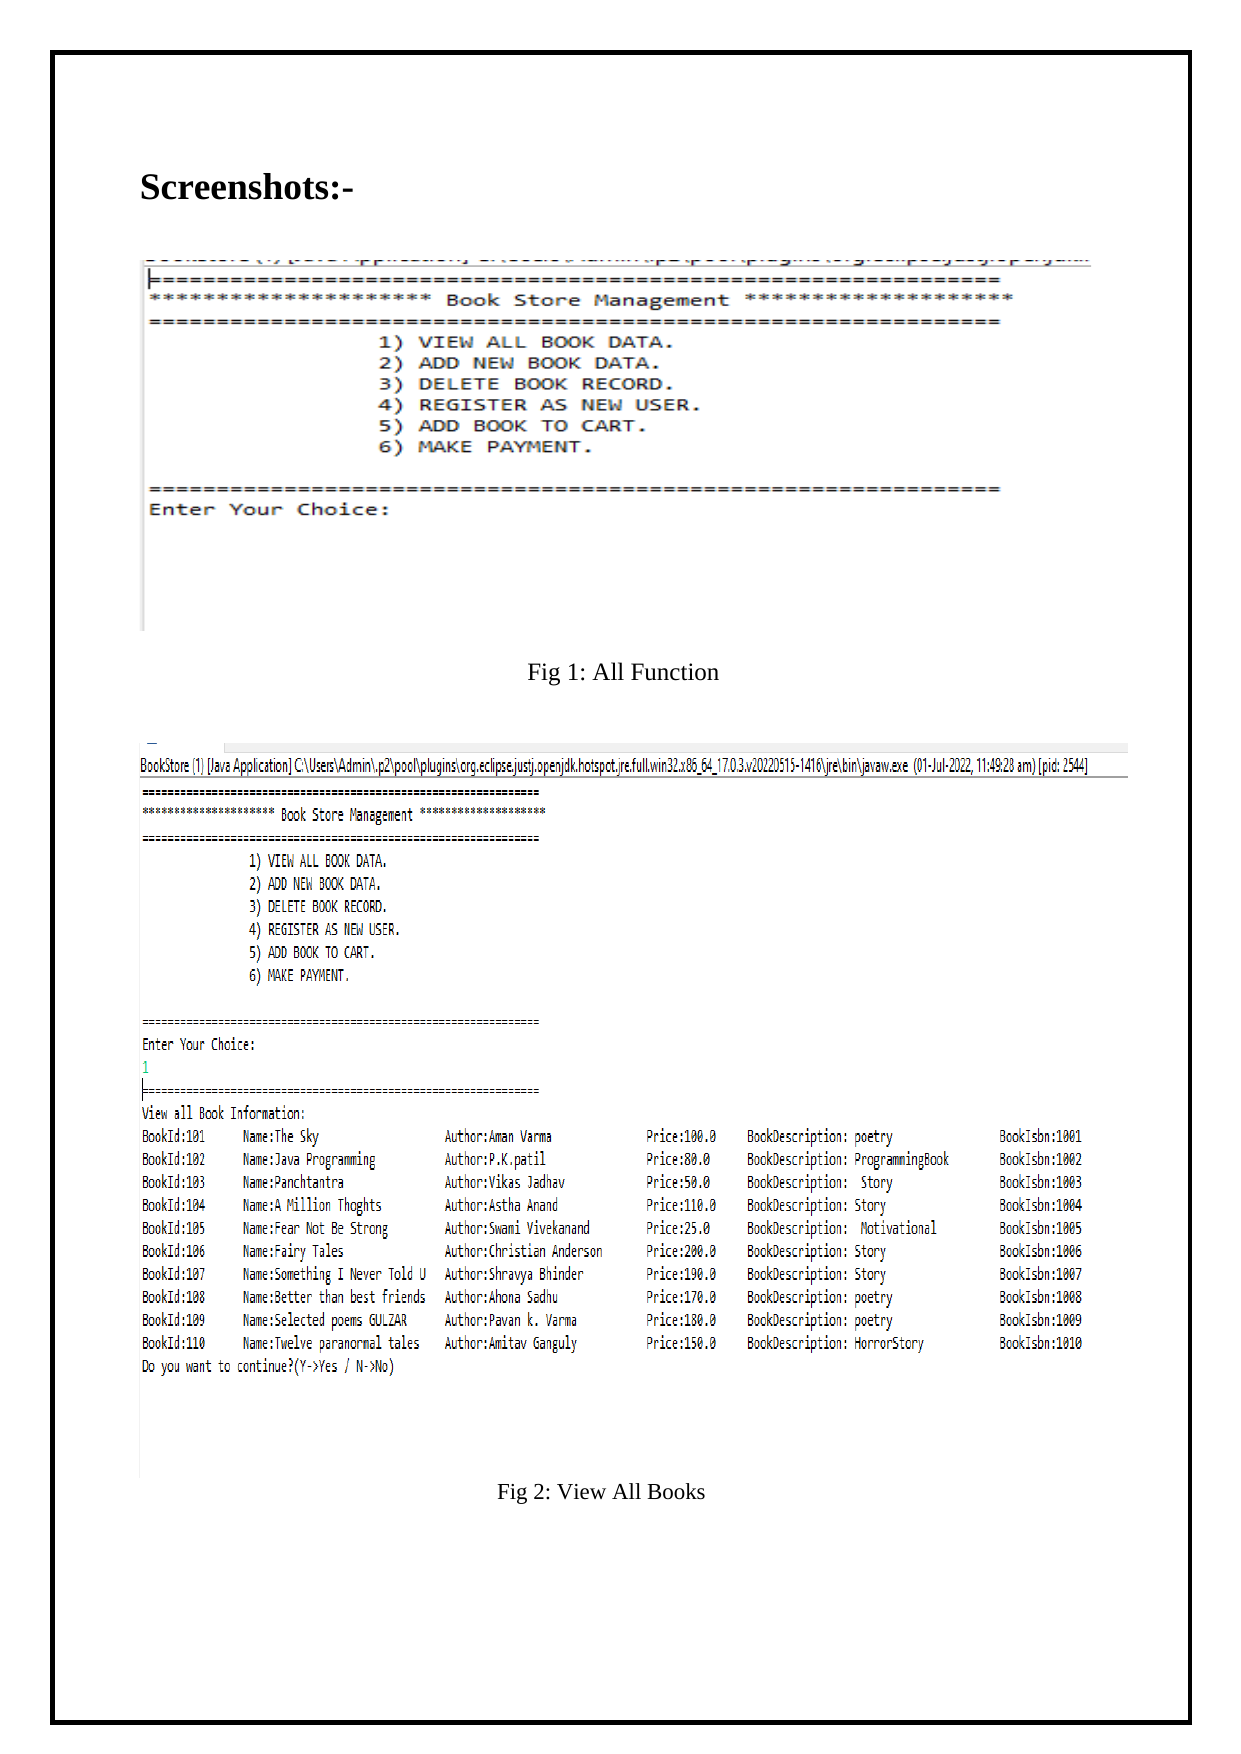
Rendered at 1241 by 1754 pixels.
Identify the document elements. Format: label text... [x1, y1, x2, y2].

picture [139, 260, 1092, 631]
text Fig 1: All Function [439, 657, 1128, 686]
subtitle Screenshots:- [139, 164, 1128, 208]
text Fig 2: View All Books [439, 1478, 1128, 1504]
picture [139, 743, 1128, 1478]
